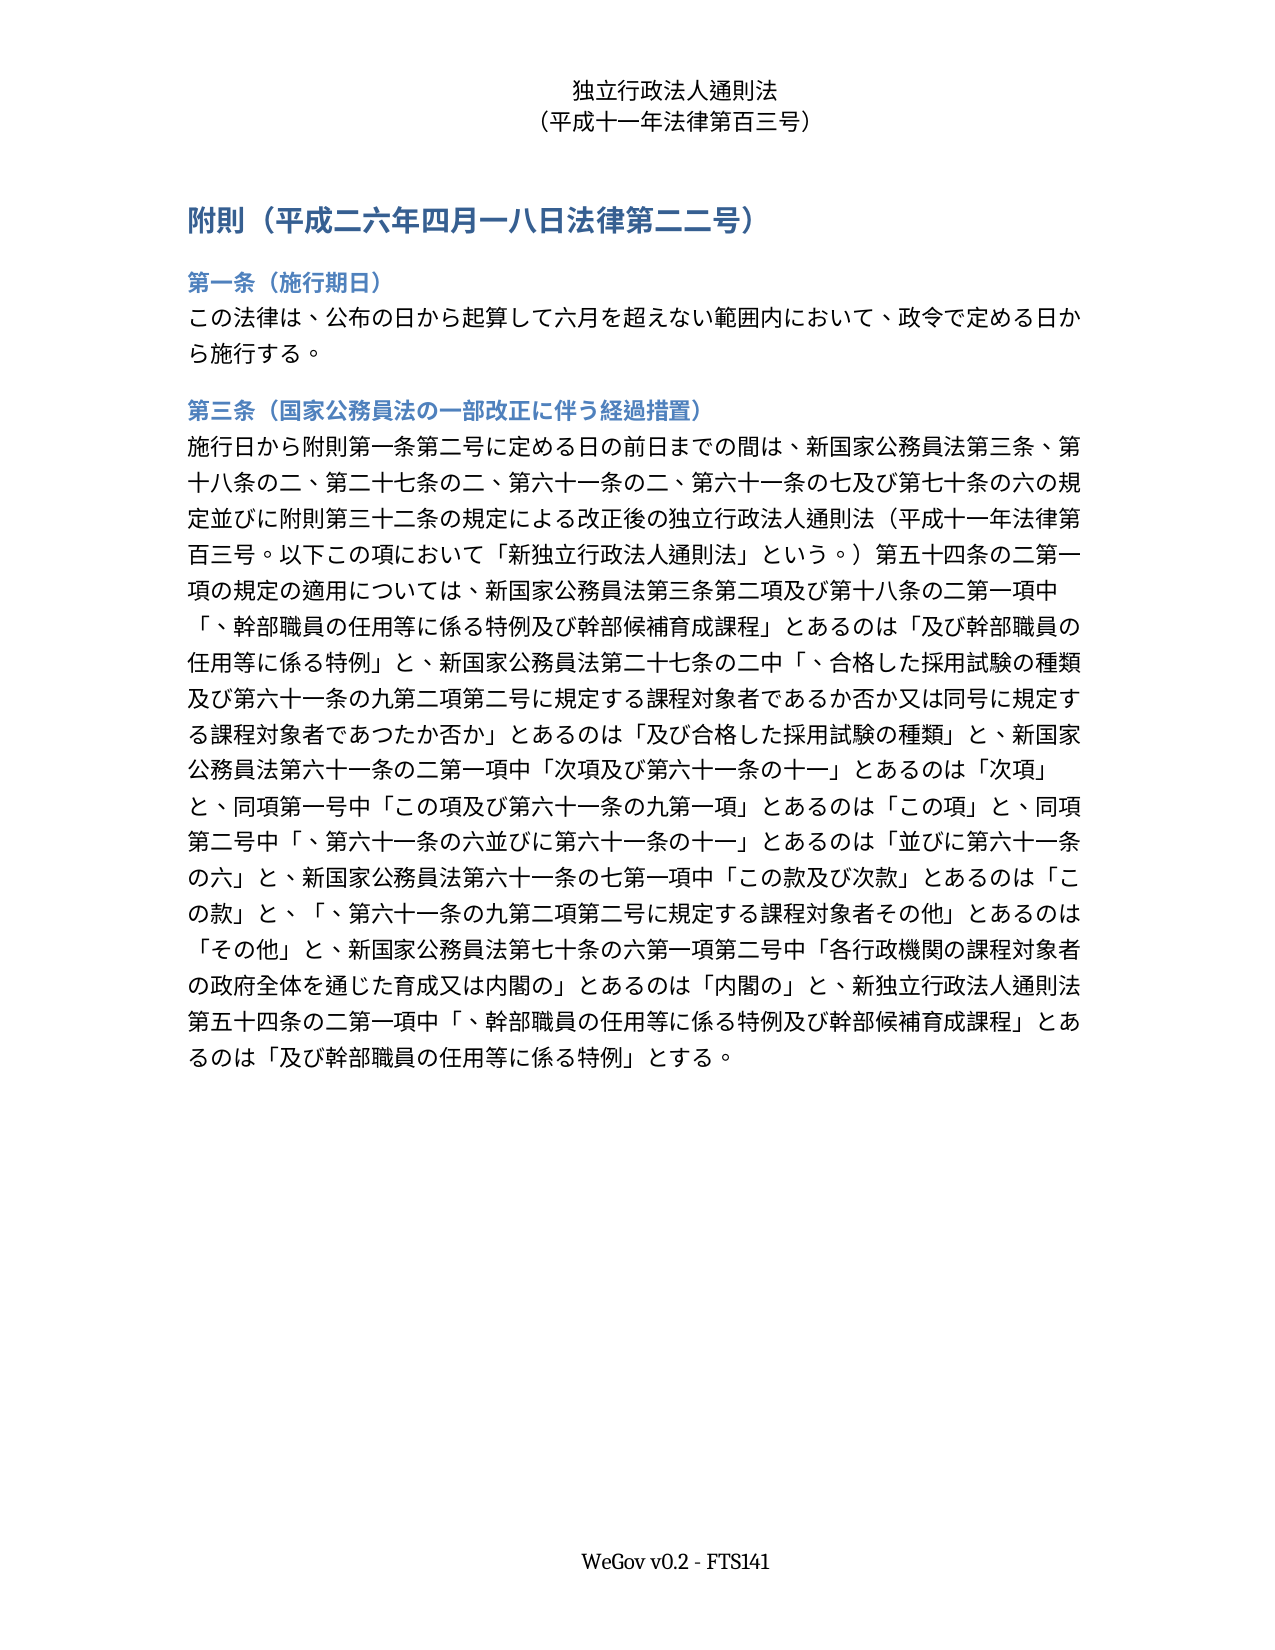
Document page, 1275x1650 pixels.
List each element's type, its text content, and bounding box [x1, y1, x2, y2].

text 施行日から附則第一条第二号に定める日の前日までの間は、新国家公務員法第三条、第十八条の二、第二十七条の二、第六十一条の二、第六十一条の七及び第七十条の六の規定並びに附則第三十二条の規定による改正後の独立行政法人通則法（平成十一年法律第百三号。以下この項において「新独立行政法人通則法」という。）第五十四条の二第一項の規定の適用については、新国家公務員法第三条第二項及び第十八条の二第一項中「、幹部職員の任用等に係る特例及び幹部候補育成課程」とあるのは「及び幹部職員の任用等に係る特例」と、新国家公務員法第二十七条の二中「、合格した採用試験の種類及び第六十一条の九第二項第二号に規定する課程対象者であるか否か又は同号に規定する課程対象者であつたか否か」とあるのは「及び合格した採用試験の種類」と、新国家公務員法第六十一条の二第一項中「次項及び第六十一条の十一」とあるのは「次項」と、同項第一号中「この項及び第六十一条の九第一項」とあるのは「この項」と、同項第二号中「、第六十一条の六並びに第六十一条の十一」とあるのは「並びに第六十一条の六」と、新国家公務員法第六十一条の七第一項中「この款及び次款」とあるのは「この款」と、「、第六十一条の九第二項第二号に規定する課程対象者その他」とあるのは「その他」と、新国家公務員法第七十条の六第一項第二号中「各行政機関の課程対象者の政府全体を通じた育成又は内閣の」とあるのは「内閣の」と、新独立行政法人通則法第五十四条の二第一項中「、幹部職員の任用等に係る特例及び幹部候補育成課程」とあるのは「及び幹部職員の任用等に係る特例」とする。 [187, 431, 1087, 1073]
subtitle 附則（平成二六年四月一八日法律第二二号） [187, 200, 1087, 240]
subtitle 第三条（国家公務員法の一部改正に伴う経過措置） [187, 395, 1087, 426]
text この法律は、公布の日から起算して六月を超えない範囲内において、政令で定める日から施行する。 [187, 302, 1087, 369]
subtitle 第一条（施行期日） [187, 266, 1087, 298]
